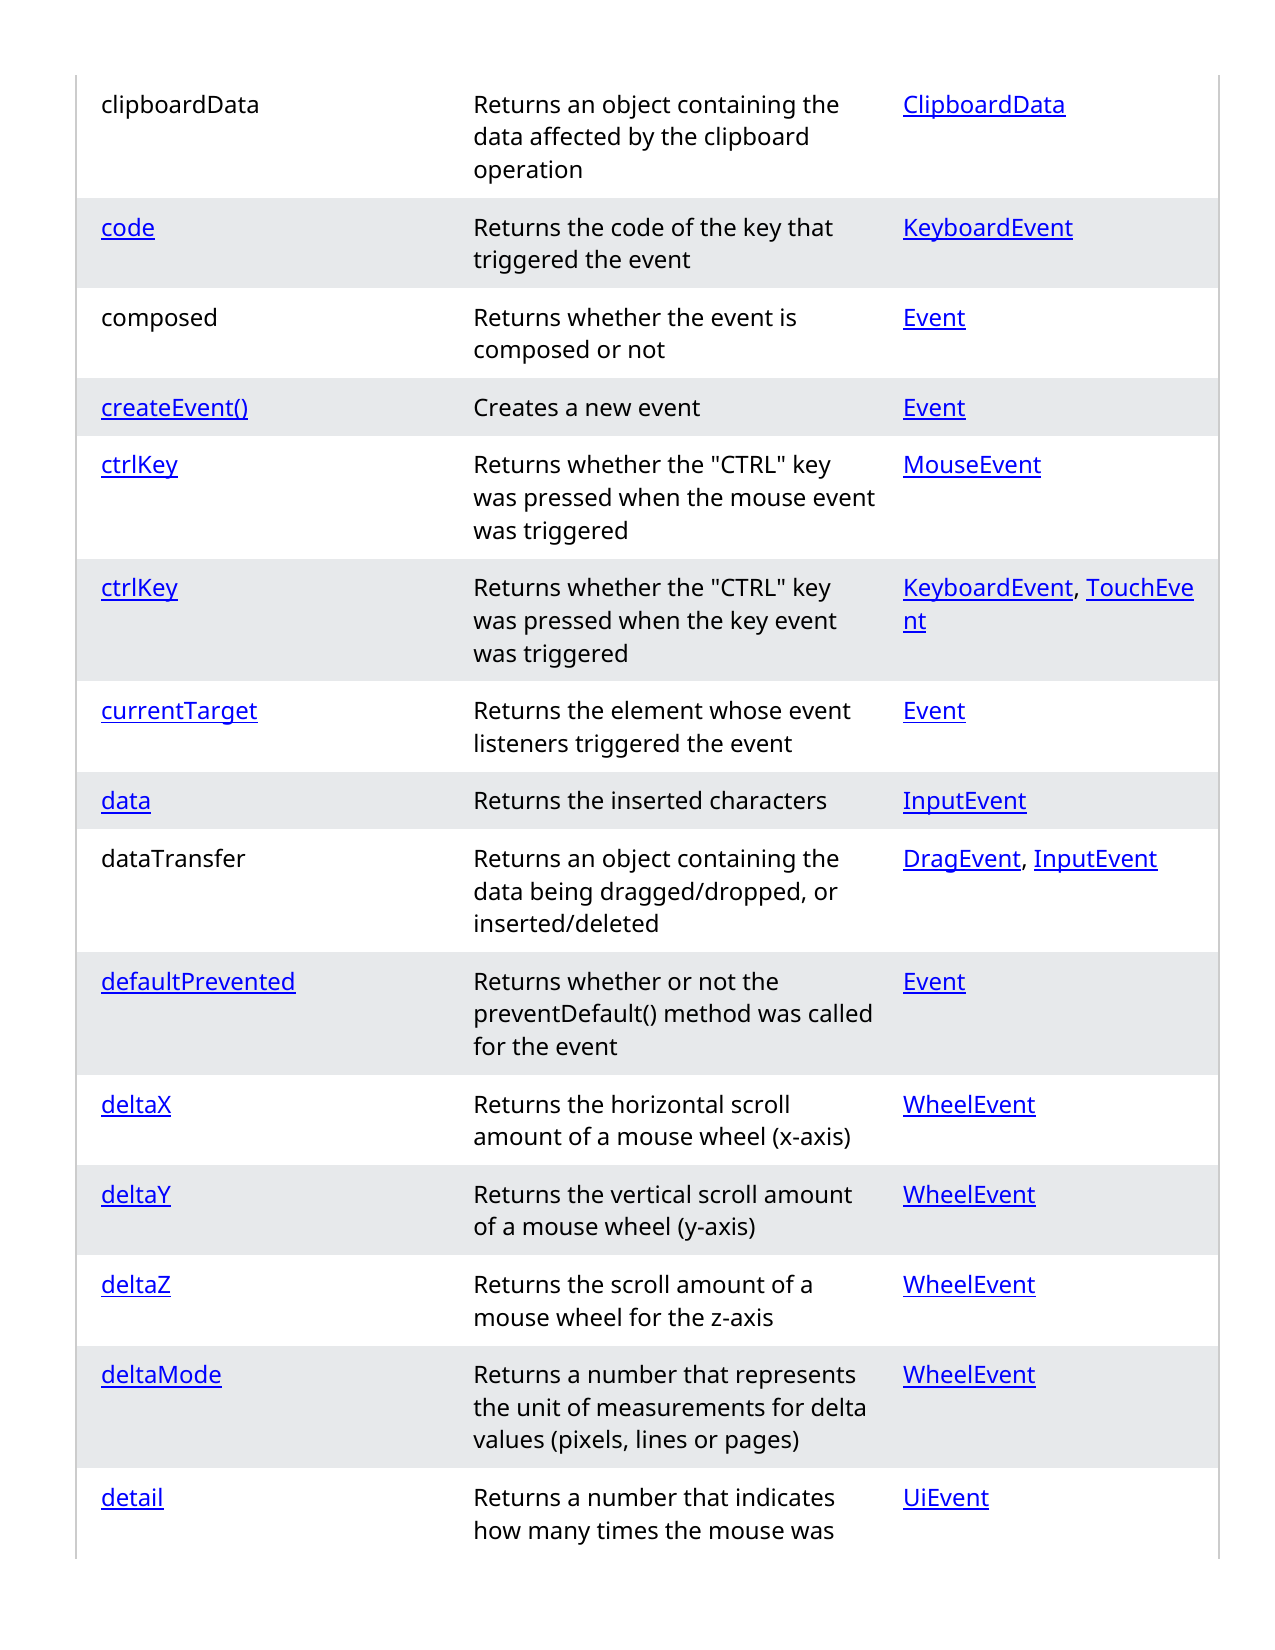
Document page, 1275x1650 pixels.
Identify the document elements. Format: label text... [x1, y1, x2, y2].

table_cell Event [890, 952, 1218, 1075]
table_cell UiEvent [890, 1468, 1218, 1558]
table_cell KeyboardEvent [890, 198, 1218, 288]
table_cell Returns the horizontal scroll amount of a mouse wheel (x-axis) [461, 1075, 890, 1165]
table_cell Returns the scroll amount of a mouse wheel for the z-axis [461, 1255, 890, 1346]
table_cell composed [77, 288, 461, 378]
table_cell deltaZ [77, 1255, 461, 1346]
table_cell InputEvent [890, 772, 1218, 829]
table_cell Returns a number that represents the unit of measurements for delta values (pixels, lines or pages) [461, 1346, 890, 1468]
table_cell defaultPrevented [77, 952, 461, 1075]
table_cell currentTarget [77, 681, 461, 772]
table_cell Returns whether the "CTRL" key was pressed when the key event was triggered [461, 559, 890, 681]
table_cell Returns the inserted characters [461, 772, 890, 829]
table_cell Event [890, 681, 1218, 772]
table_cell code [77, 198, 461, 288]
table_cell WheelEvent [890, 1346, 1218, 1468]
table_cell Returns whether or not the preventDefault() method was called for the event [461, 952, 890, 1075]
table_cell createEvent() [77, 378, 461, 436]
table_cell Returns the vertical scroll amount of a mouse wheel (y-axis) [461, 1165, 890, 1255]
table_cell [461, 1468, 890, 1558]
table_cell KeyboardEvent, TouchEvent [890, 559, 1218, 681]
table_cell WheelEvent [890, 1165, 1218, 1255]
table_cell MouseEvent [890, 436, 1218, 559]
table_cell deltaX [77, 1075, 461, 1165]
table_cell ctrlKey [77, 559, 461, 681]
table_cell DragEvent, InputEvent [890, 829, 1218, 952]
table_cell WheelEvent [890, 1075, 1218, 1165]
table_cell Returns an object containing the data affected by the clipboard operation [461, 75, 890, 198]
table_cell Event [890, 378, 1218, 436]
table_cell Returns the code of the key that triggered the event [461, 198, 890, 288]
table_cell Returns whether the event is composed or not [461, 288, 890, 378]
table_cell deltaMode [77, 1346, 461, 1468]
table_cell ctrlKey [77, 436, 461, 559]
table_cell data [77, 772, 461, 829]
table_cell ClipboardData [890, 75, 1218, 198]
table_cell Event [890, 288, 1218, 378]
table_cell clipboardData [77, 75, 461, 198]
table_cell Returns whether the "CTRL" key was pressed when the mouse event was triggered [461, 436, 890, 559]
table_cell Creates a new event [461, 378, 890, 436]
table_cell detail [77, 1468, 461, 1558]
table_cell Returns the element whose event listeners triggered the event [461, 681, 890, 772]
table_cell Returns an object containing the data being dragged/dropped, or inserted/deleted [461, 829, 890, 952]
table_cell deltaY [77, 1165, 461, 1255]
table_cell WheelEvent [890, 1255, 1218, 1346]
table_cell dataTransfer [77, 829, 461, 952]
